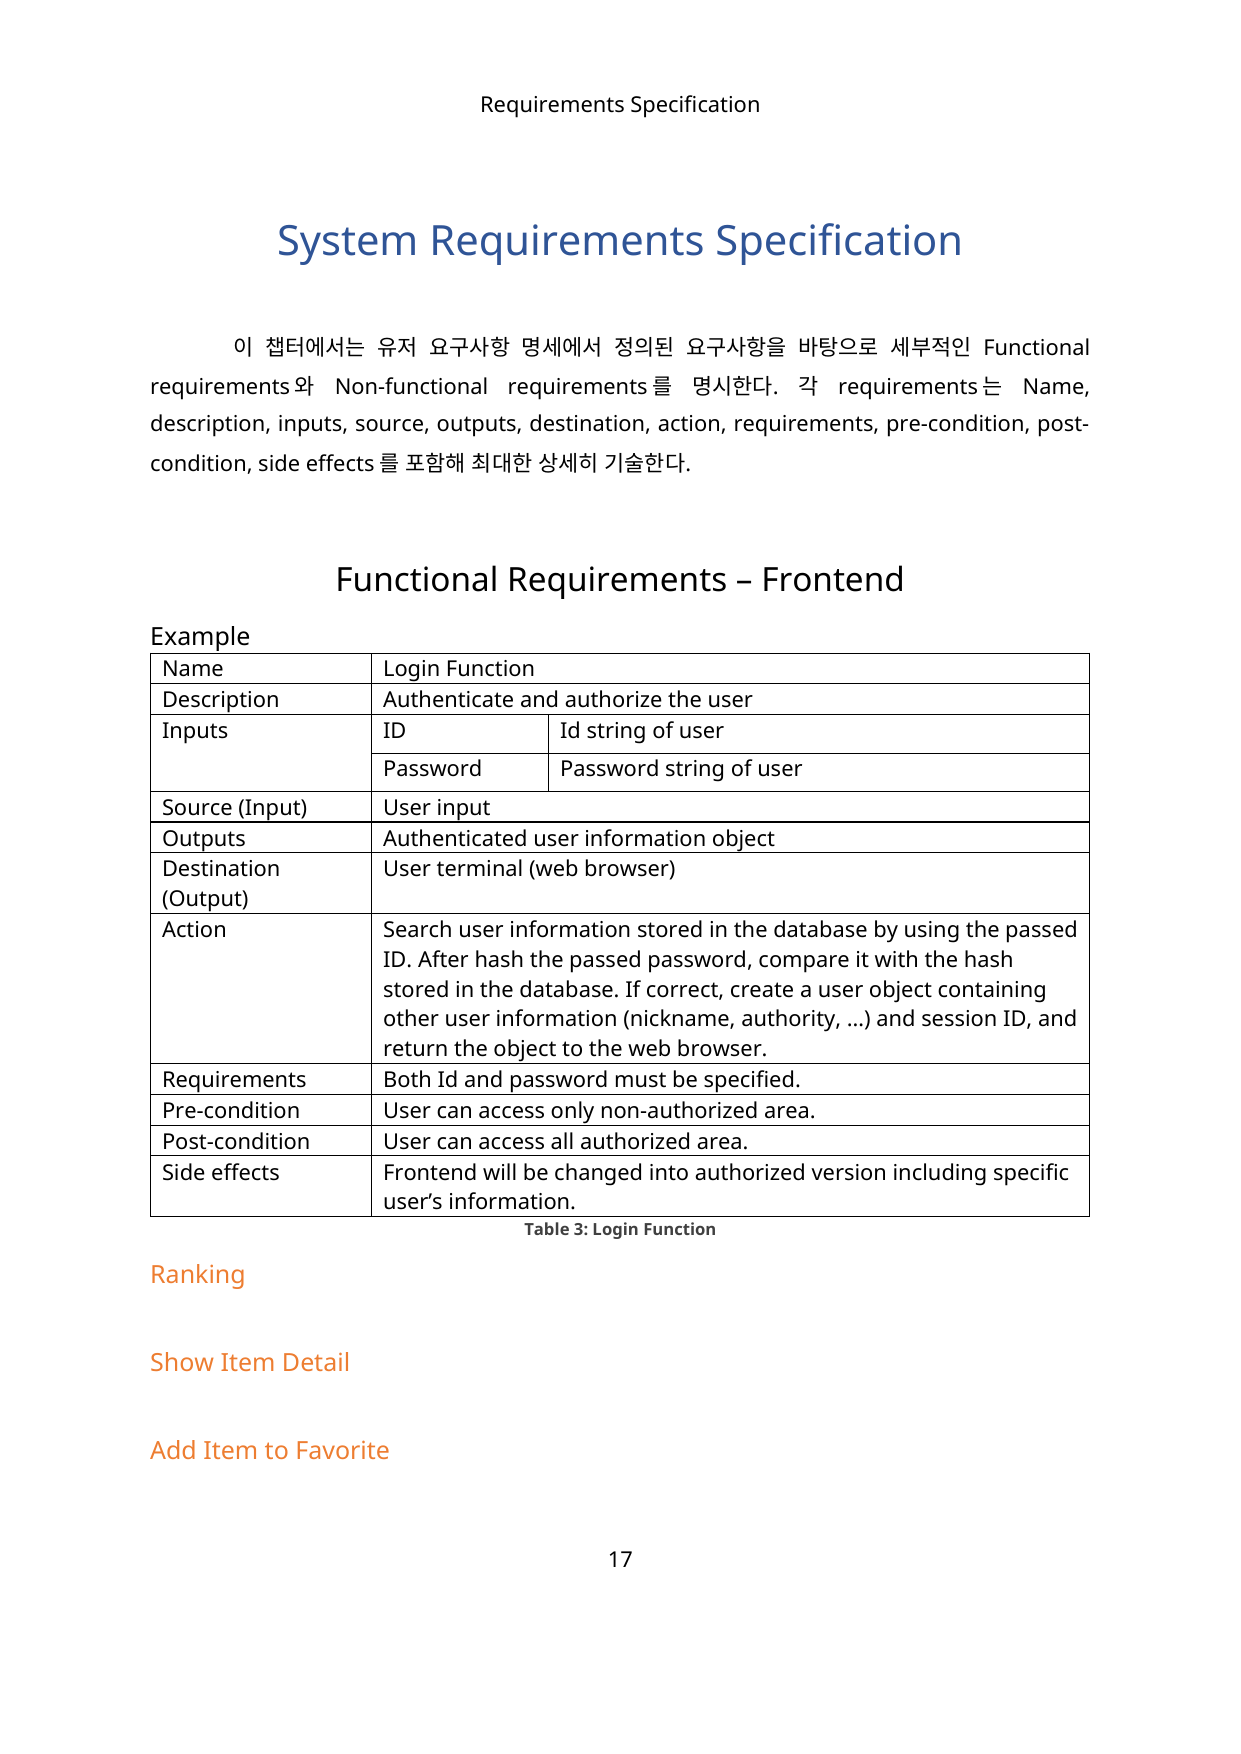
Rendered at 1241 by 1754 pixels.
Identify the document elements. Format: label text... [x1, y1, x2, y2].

subtitle Show Item Detail [150, 1344, 1090, 1378]
table_cell Authenticated user information object [372, 823, 1089, 852]
table_cell Inputs [151, 715, 371, 791]
table_header Name [151, 654, 371, 683]
table_cell Id string of user [549, 715, 1089, 752]
table_cell Action [151, 914, 371, 1063]
table_header Login Function [372, 654, 1089, 683]
table_cell Password string of user [549, 754, 1089, 791]
table_cell Description [151, 684, 371, 714]
text 이 챕터에서는 유저 요구사항 명세에서 정의된 요구사항을 바탕으로 세부적인 Functional requirements와 Non-functional requirements를 명시한다. 각 requirements는 Name, description, inputs, source, outputs, destination, action, requirements, pre-condition, post-condition, side effects를 포함해 최대한 상세히 기술한다. [150, 329, 1090, 478]
table_cell User can access only non-authorized area. [372, 1095, 1089, 1124]
table_cell Pre-condition [151, 1095, 371, 1124]
subtitle Add Item to Favorite [150, 1432, 1090, 1466]
table_cell Side effects [151, 1156, 371, 1216]
table_cell Source (Input) [151, 792, 371, 821]
table_cell Search user information stored in the database by using the passed ID. After hash the passed password, compare it with the hash stored in the database. If correct, create a user object containing other user information (nickname, authority, …) and session ID, and return the object to the web browser. [372, 914, 1089, 1063]
table_cell Password [372, 754, 548, 791]
table_cell User input [372, 792, 1089, 821]
subtitle Example [150, 618, 1090, 652]
table_cell Post-condition [151, 1126, 371, 1155]
subtitle System Requirements Specification [150, 211, 1090, 267]
table_cell User can access all authorized area. [372, 1126, 1089, 1155]
table_cell Both Id and password must be specified. [372, 1064, 1089, 1094]
subtitle Ranking [150, 1256, 1090, 1291]
table_cell Requirements [151, 1064, 371, 1094]
table_cell Destination (Output) [151, 853, 371, 913]
subtitle Functional Requirements – Frontend [150, 556, 1090, 602]
table_cell Frontend will be changed into authorized version including specific user’s information. [372, 1156, 1089, 1216]
table_cell User terminal (web browser) [372, 853, 1089, 913]
text Table 3: Login Function [150, 1217, 1090, 1240]
table_cell ID [372, 715, 548, 752]
table_cell Authenticate and authorize the user [372, 684, 1089, 714]
table_cell Outputs [151, 823, 371, 852]
